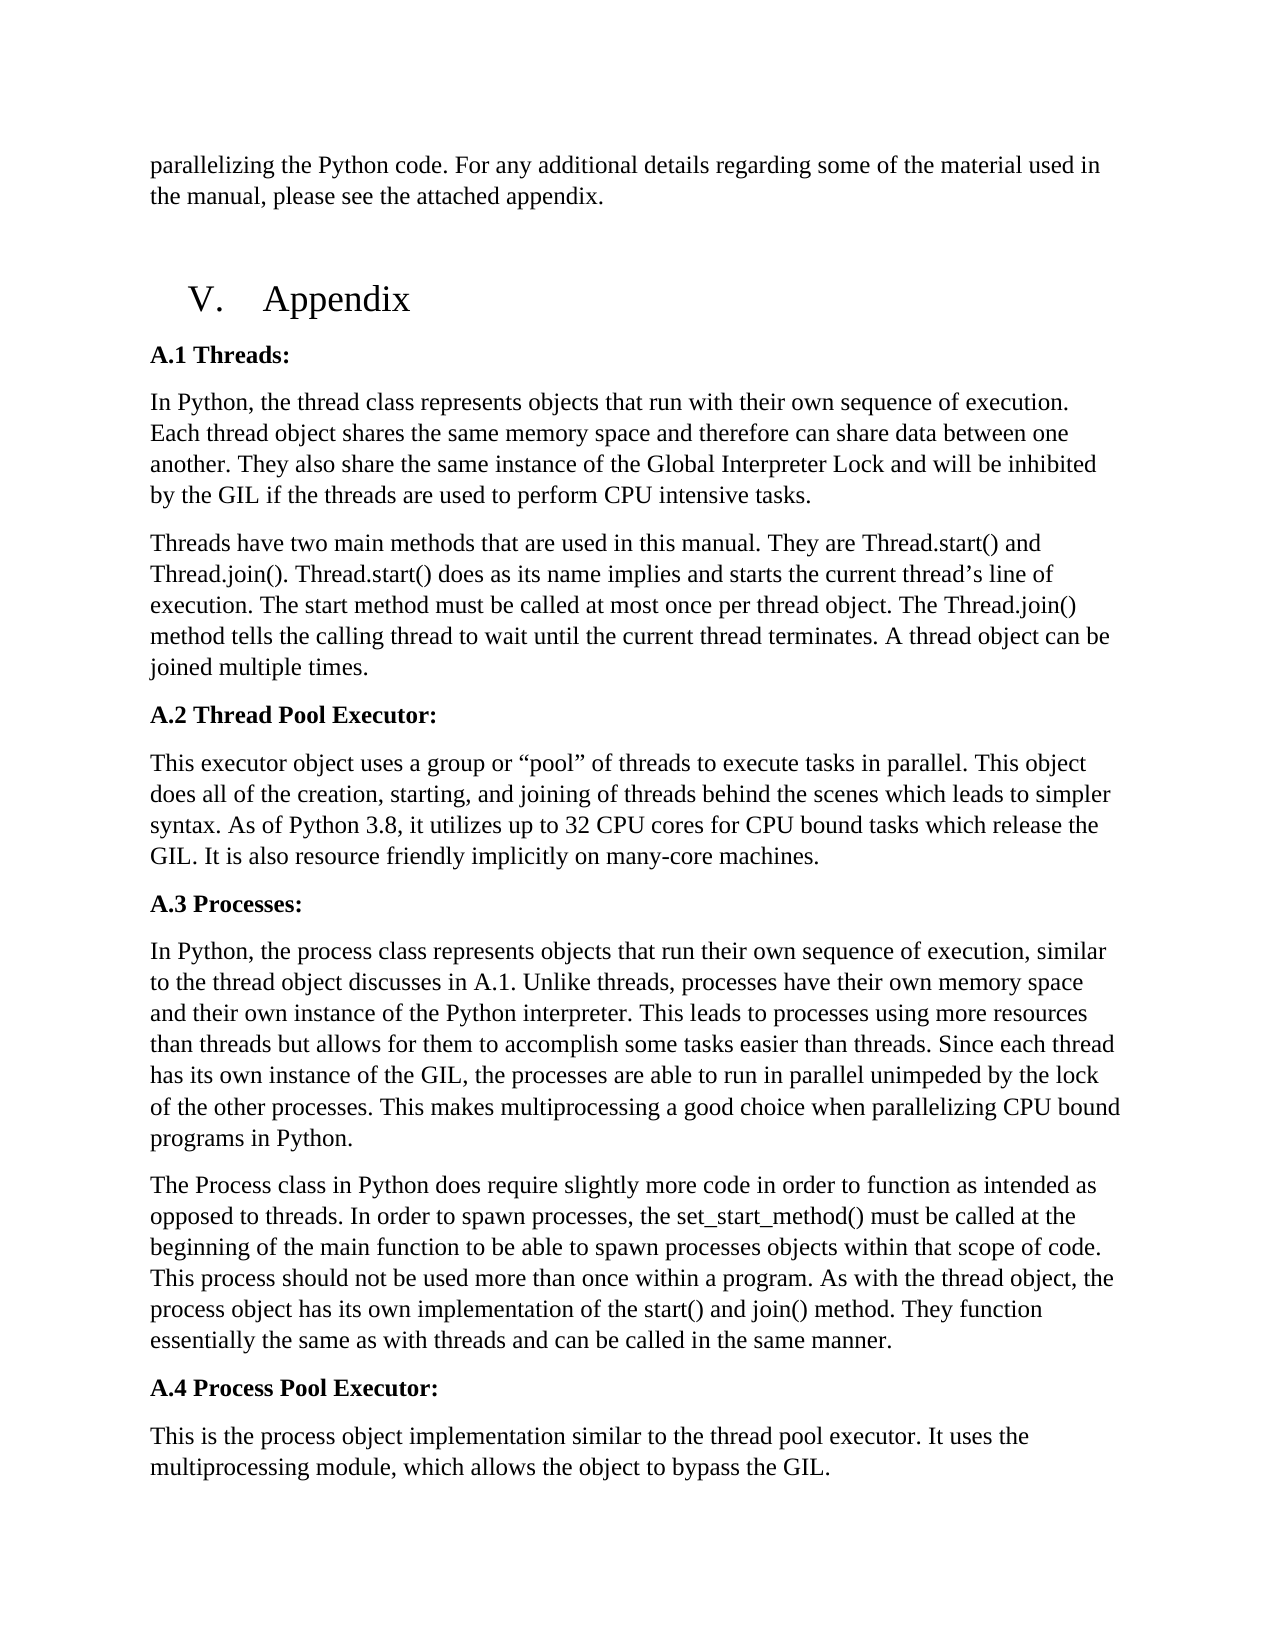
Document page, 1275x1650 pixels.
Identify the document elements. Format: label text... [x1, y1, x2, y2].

text A.1 Threads: [150, 340, 1125, 368]
text Threads have two main methods that are used in this manual. They are Thread.start() and Thread.join(). Thread.start() does as its name implies and starts the current thread’s line of execution. The start method must be called at most once per thread object. The Thread.join() method tells the calling thread to wait until the current thread terminates. A thread object can be joined multiple times. [150, 528, 1125, 681]
text This executor object uses a group or “pool” of threads to execute tasks in parallel. This object does all of the creation, starting, and joining of threads behind the scenes which leads to simpler syntax. As of Python 3.8, it utilizes up to 32 CPU cores for CPU bound tasks which release the GIL. It is also resource friendly implicitly on many-core machines. [150, 748, 1125, 870]
text A.2 Thread Pool Executor: [150, 700, 1125, 729]
text A.4 Process Pool Executor: [150, 1373, 1125, 1402]
text In Python, the process class represents objects that run their own sequence of execution, similar to the thread object discusses in A.1. Unlike threads, processes have their own memory space and their own instance of the Python interpreter. This leads to processes using more resources than threads but allows for them to accomplish some tasks easier than threads. Since each thread has its own instance of the GIL, the processes are able to run in parallel unimpeded by the lock of the other processes. This makes multiprocessing a good choice when parallelizing CPU bound programs in Python. [150, 936, 1125, 1151]
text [150, 150, 1125, 210]
text The Process class in Python does require slightly more code in order to function as intended as opposed to threads. In order to spawn processes, the set_start_method() must be called at the beginning of the main function to be able to spawn processes objects within that scope of code. This process should not be used more than once within a program. As with the thread object, the process object has its own implementation of the start() and join() method. They function essentially the same as with threads and can be called in the same manner. [150, 1170, 1125, 1354]
text This is the process object implementation similar to the thread pool executor. It uses the multiprocessing module, which allows the object to bypass the GIL. [150, 1421, 1125, 1481]
list Appendix [187, 276, 1125, 319]
text In Python, the thread class represents objects that run with their own sequence of execution. Each thread object shares the same memory space and therefore can share data between one another. They also share the same instance of the Global Interpreter Lock and will be inhibited by the GIL if the threads are used to perform CPU intensive tasks. [150, 387, 1125, 509]
text A.3 Processes: [150, 889, 1125, 917]
